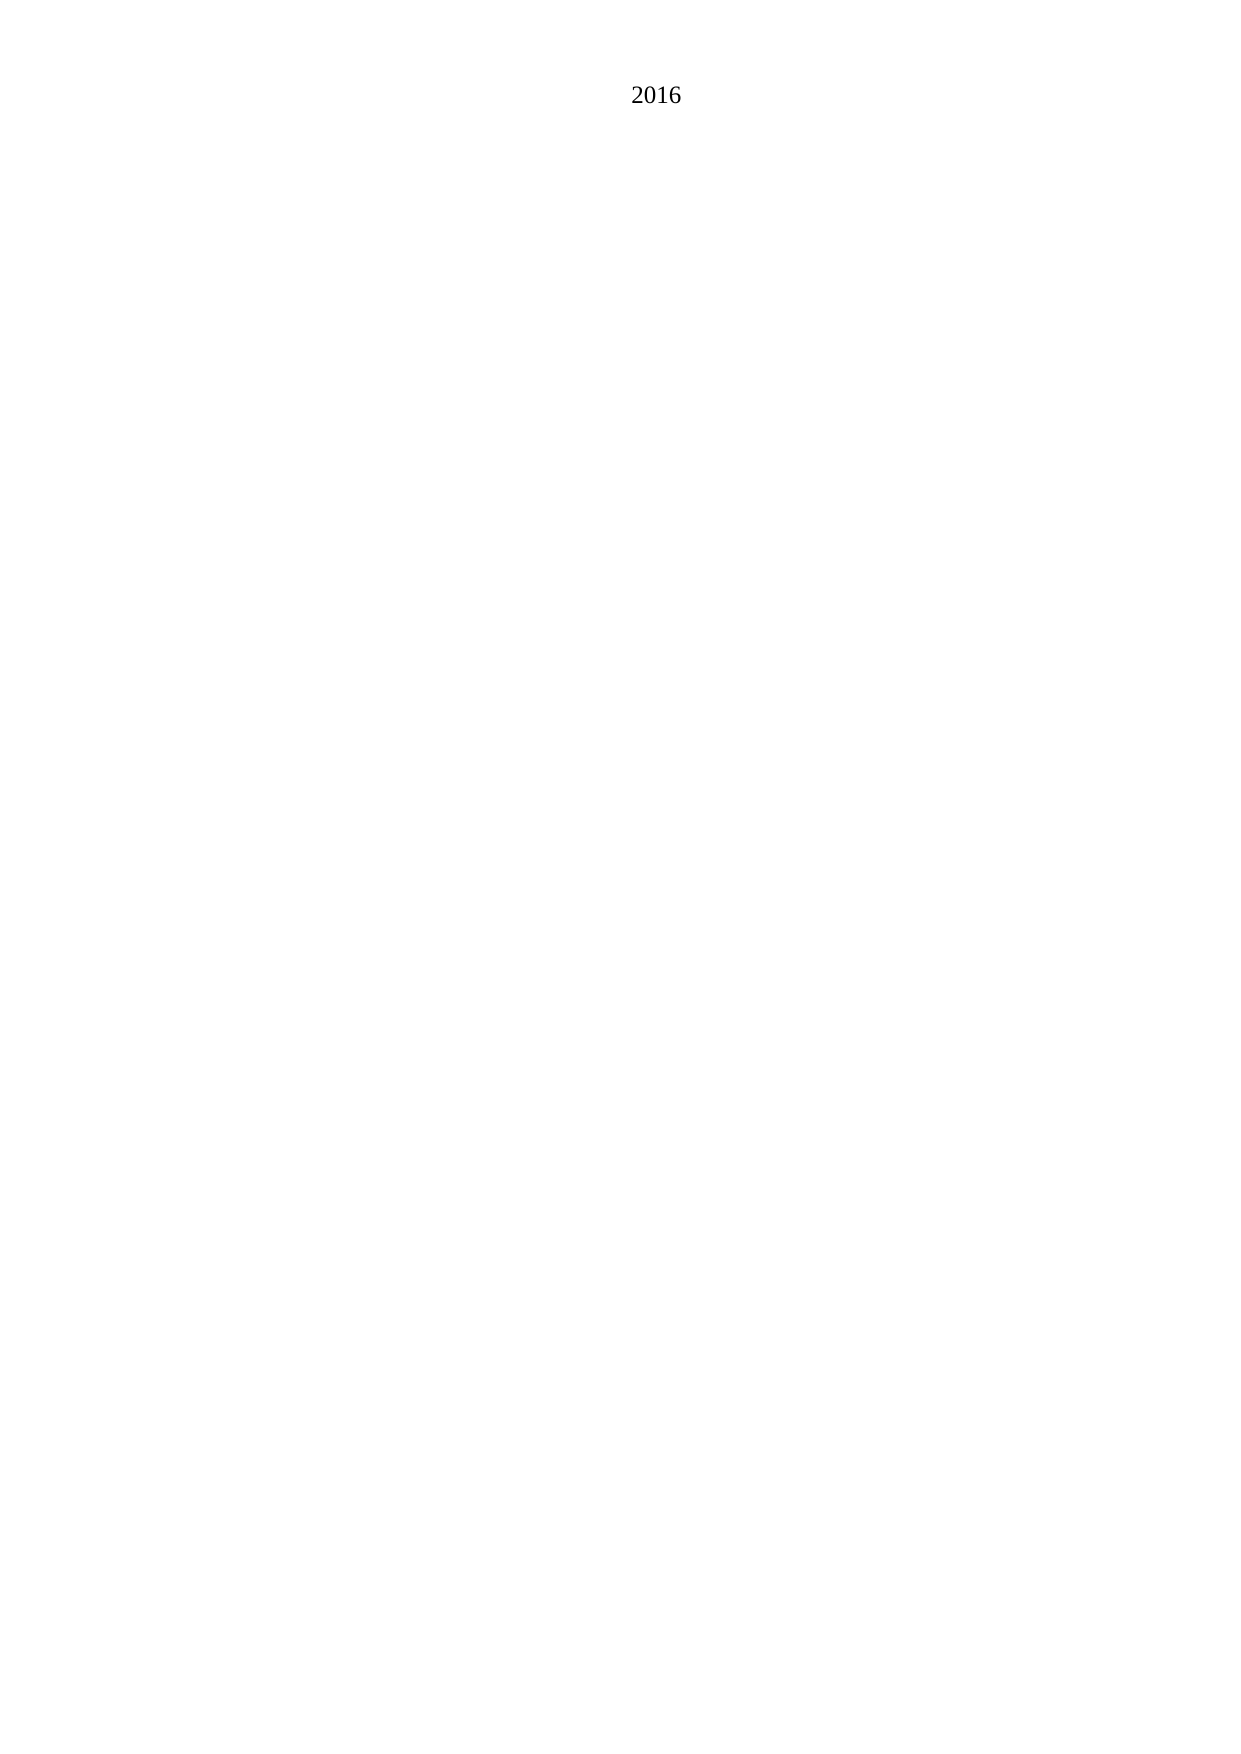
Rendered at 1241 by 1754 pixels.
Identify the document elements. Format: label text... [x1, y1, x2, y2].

text 2016 [131, 80, 1181, 108]
